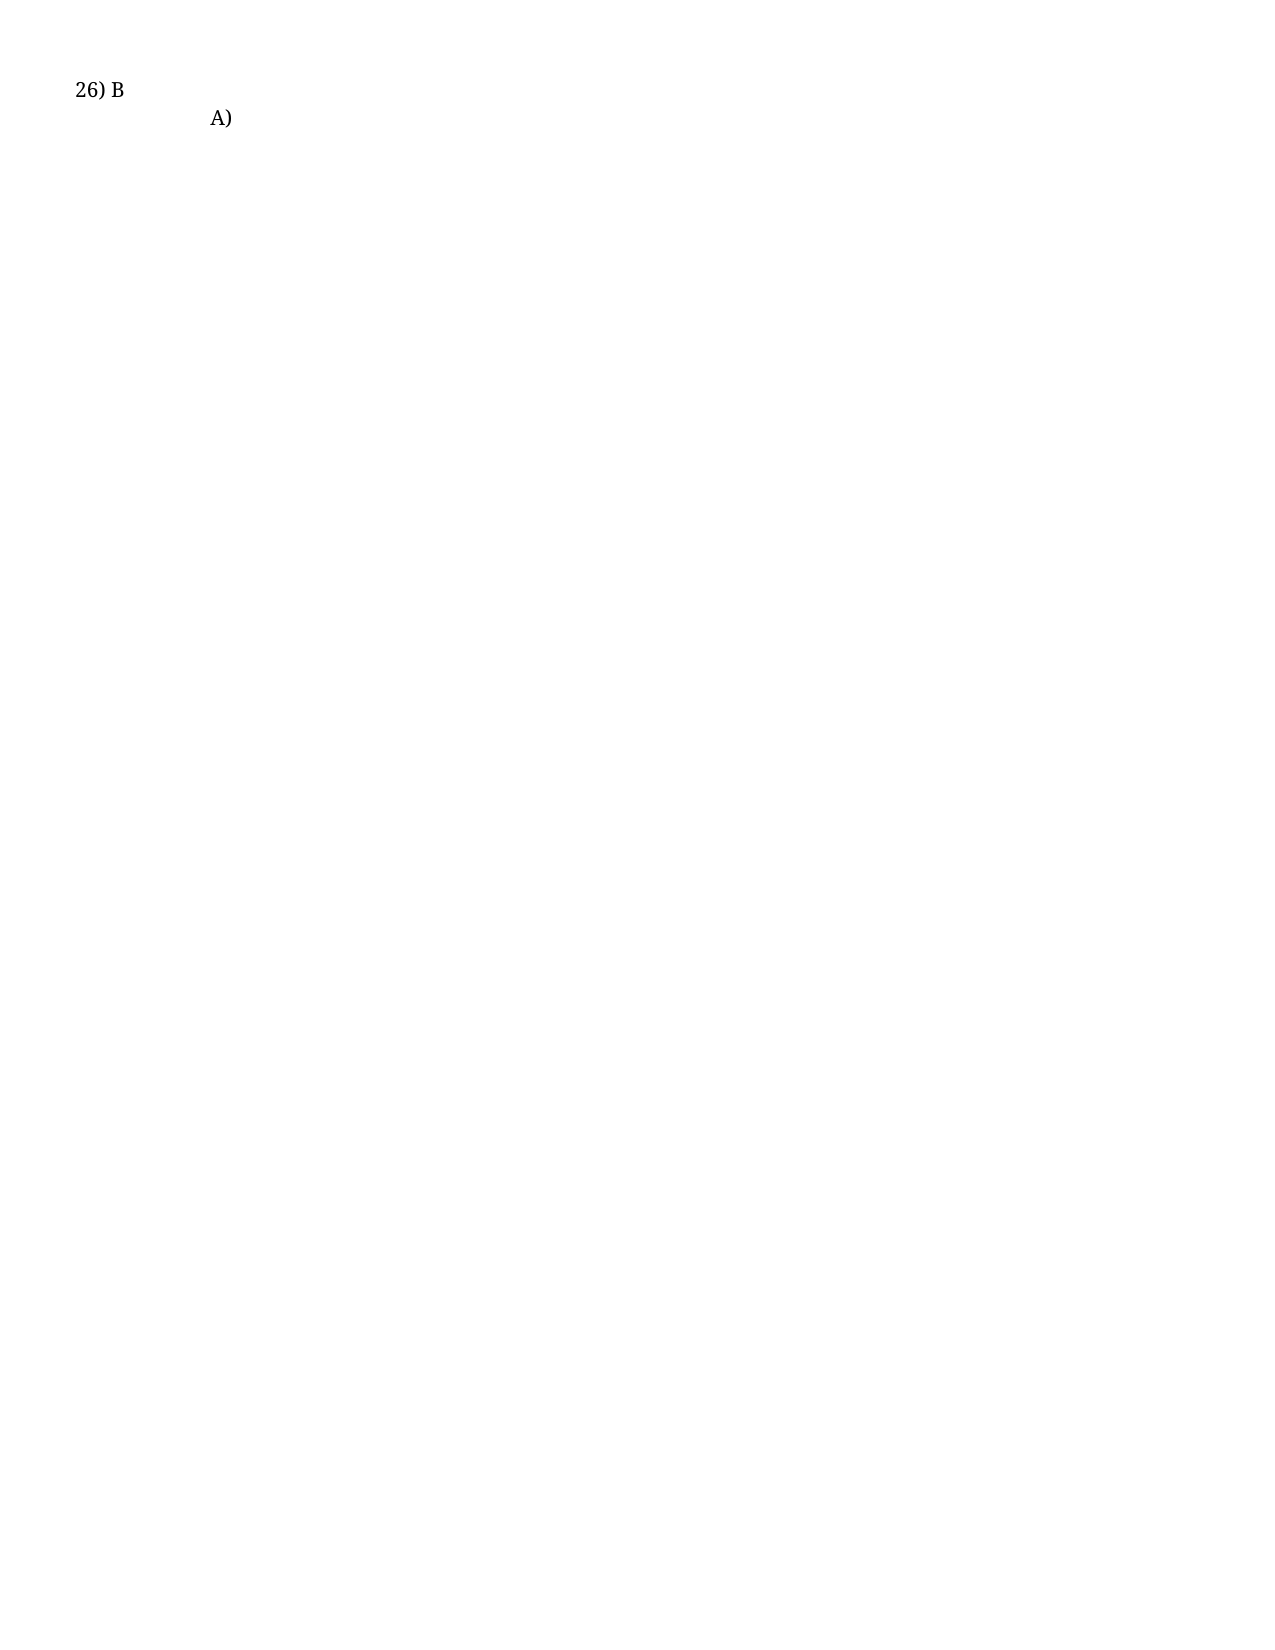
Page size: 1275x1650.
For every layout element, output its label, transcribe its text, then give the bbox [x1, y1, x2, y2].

text A) [187, 103, 232, 132]
text 26) B [75, 75, 1200, 103]
